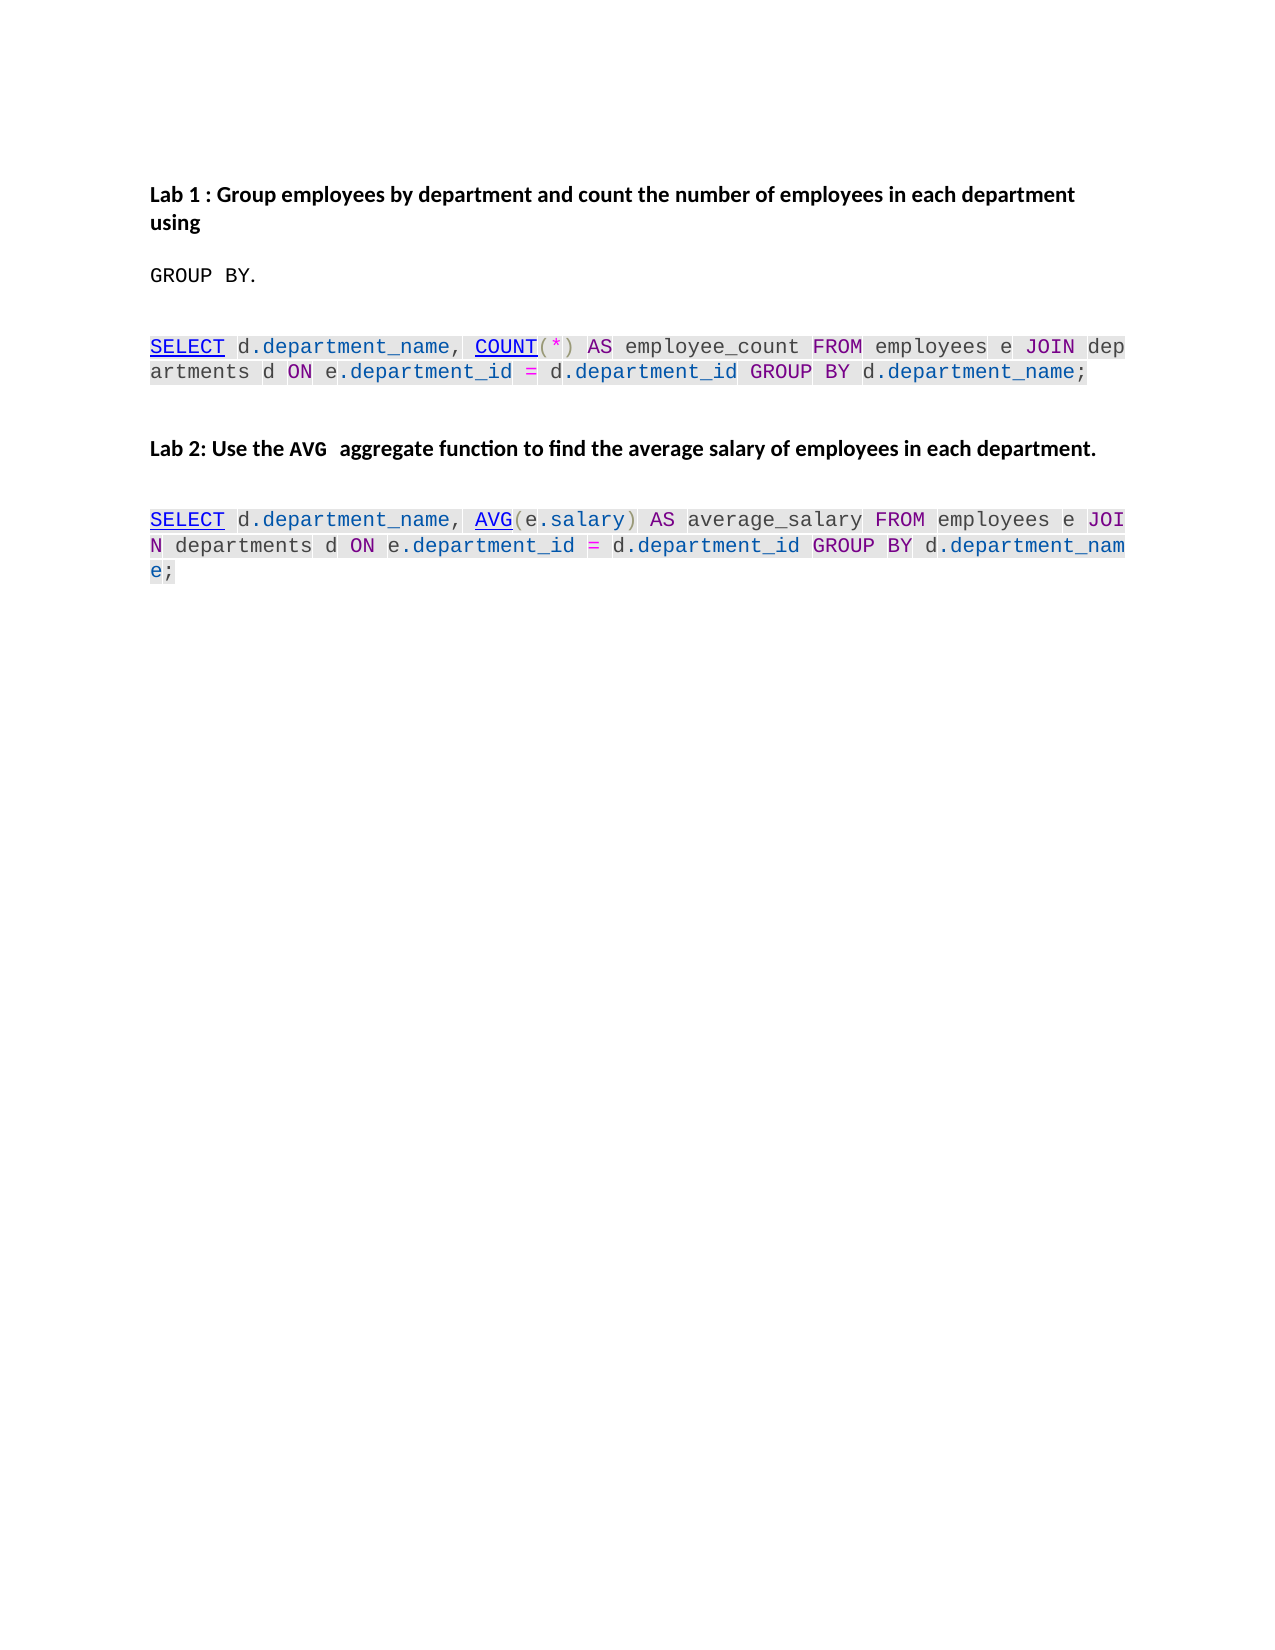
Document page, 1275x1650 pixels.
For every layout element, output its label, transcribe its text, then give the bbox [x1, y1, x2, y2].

text Lab 1 : Group employees by department and count the number of employees in each department using [150, 181, 1125, 237]
text SELECT d.department_name, AVG(e.salary) AS average_salary FROM employees e JOIN departments d ON e.department_id = d.department_id GROUP BY d.department_name; [150, 509, 1125, 584]
text Lab 2: Use the AVG aggregate function to find the average salary of employees in each department. [150, 434, 1125, 462]
text SELECT d.department_name, COUNT(*) AS employee_count FROM employees e JOIN departments d ON e.department_id = d.department_id GROUP BY d.department_name; [150, 336, 1125, 385]
text GROUP BY. [150, 260, 1125, 289]
